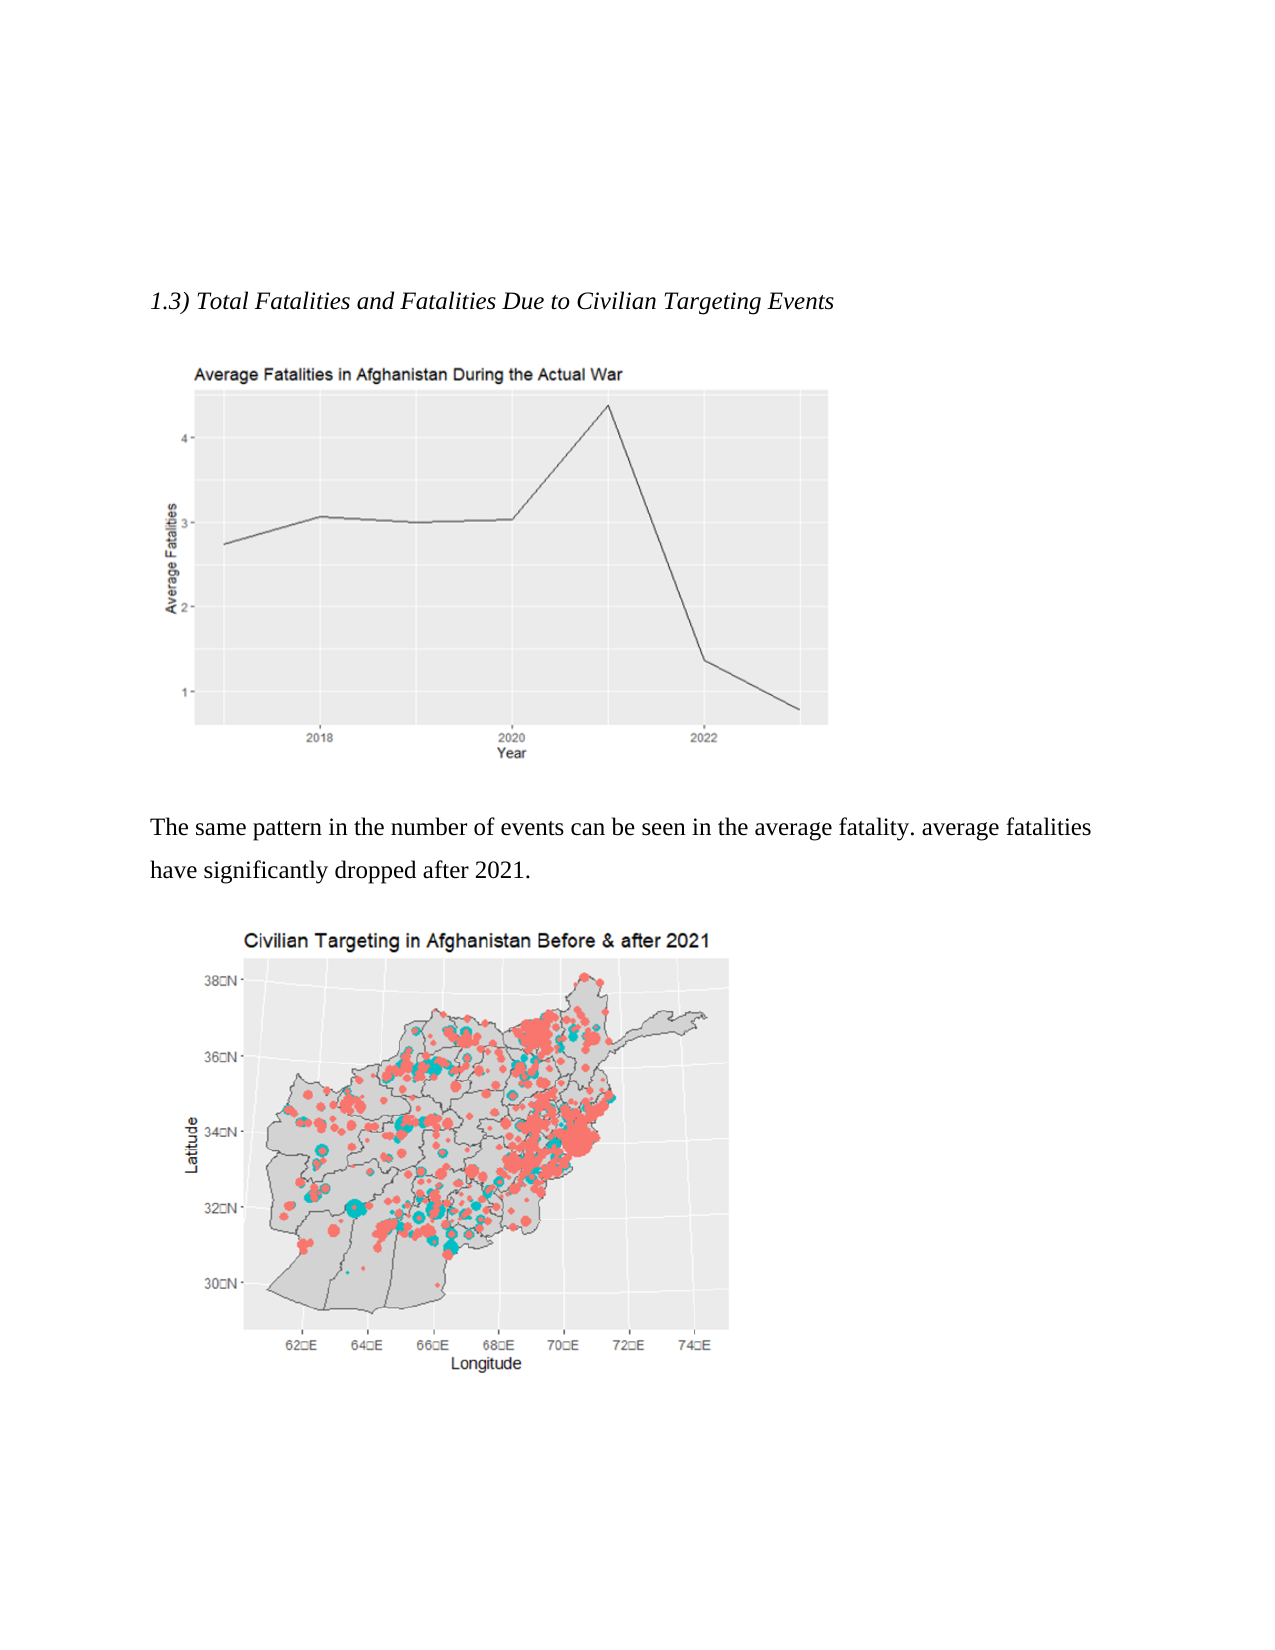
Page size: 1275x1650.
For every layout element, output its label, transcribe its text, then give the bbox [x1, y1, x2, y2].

picture [156, 923, 747, 1377]
text The same pattern in the number of events can be seen in the average fatality. average fatalities have significantly dropped after 2021. [150, 812, 1125, 884]
text 1.3) Total Fatalities and Fatalities Due to Civilian Targeting Events [150, 286, 1125, 315]
picture [150, 354, 862, 774]
